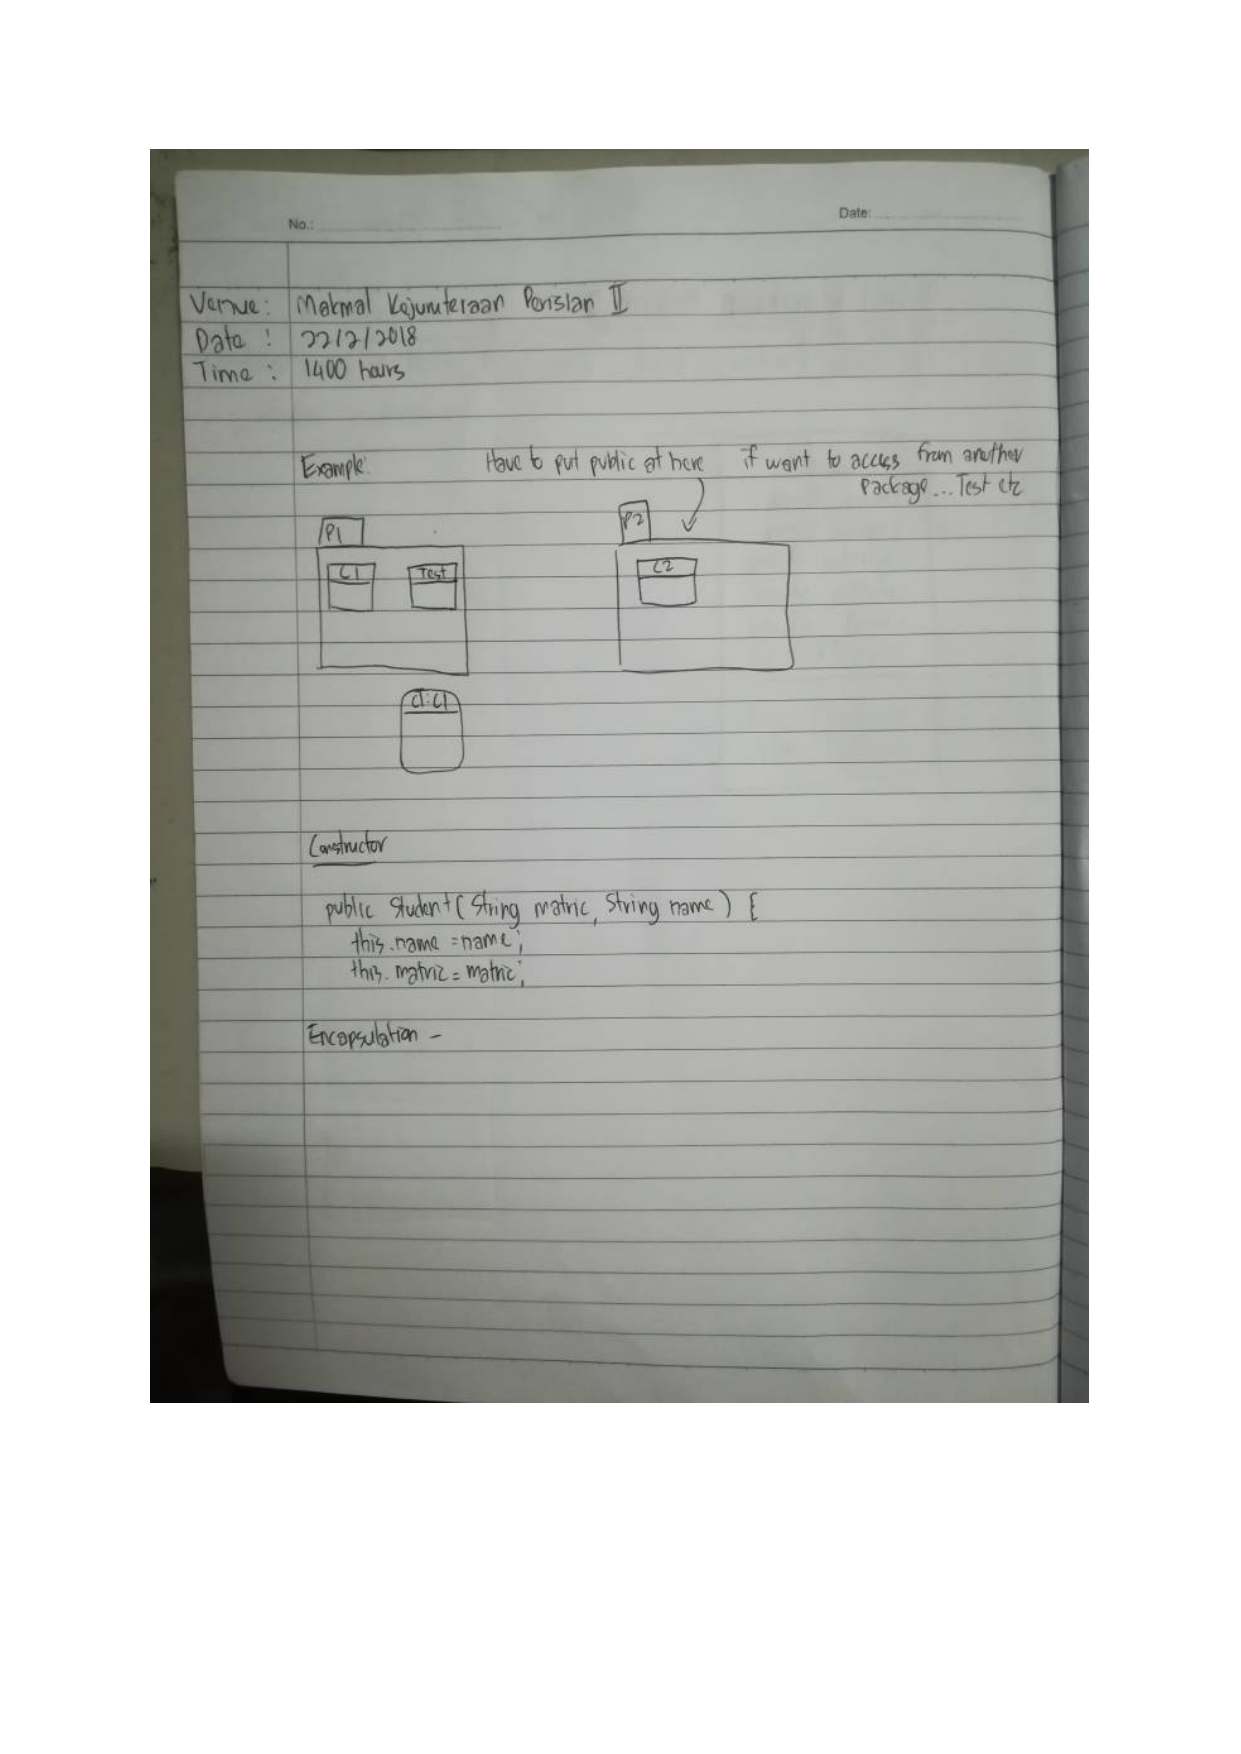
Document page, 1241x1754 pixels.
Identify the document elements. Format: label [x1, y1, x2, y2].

picture [150, 149, 1089, 1403]
